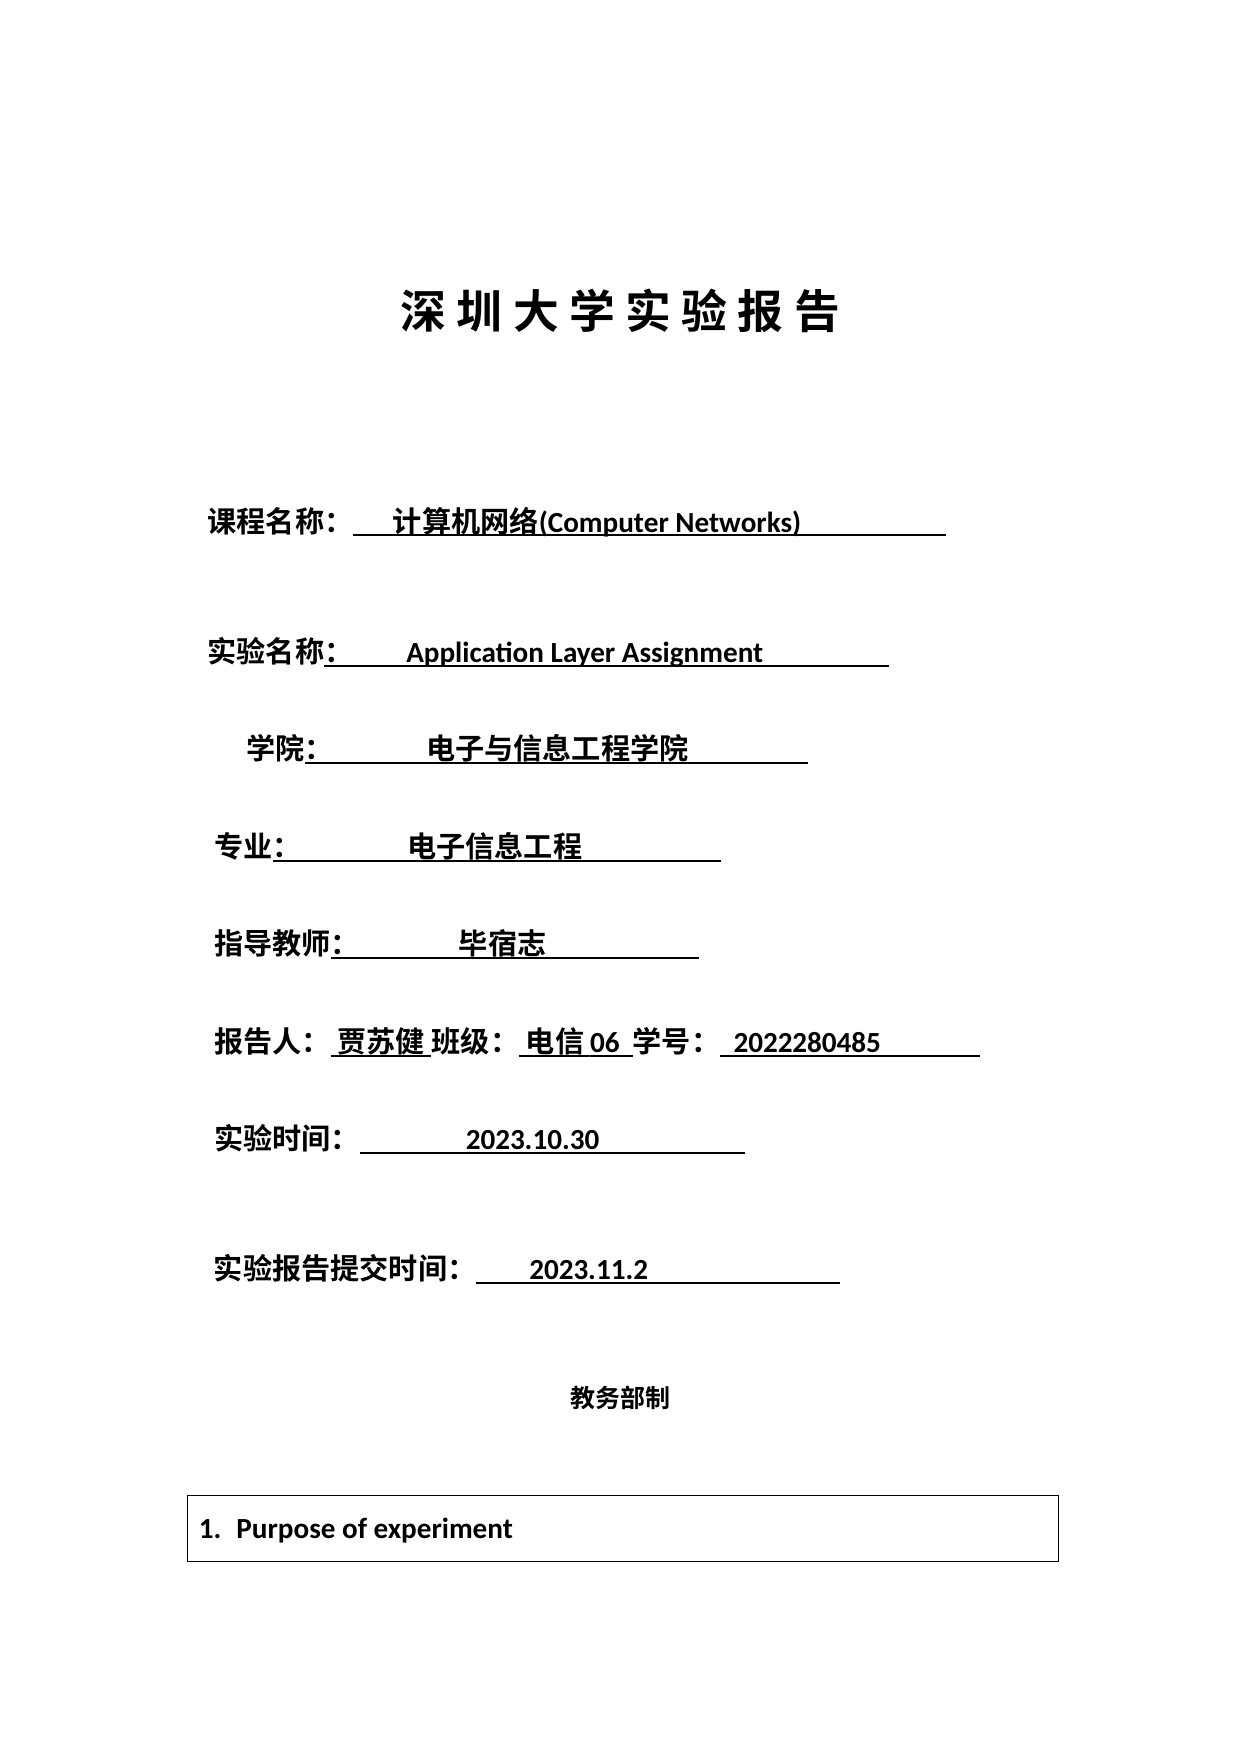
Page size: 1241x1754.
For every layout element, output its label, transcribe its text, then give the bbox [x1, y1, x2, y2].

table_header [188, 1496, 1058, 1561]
text 实验报告提交时间： 2023.11.2 [187, 1234, 1053, 1299]
text 实验名称： Application Layer Assignment [187, 617, 1053, 682]
text 专业： 电子信息工程 [187, 812, 1053, 877]
text 指导教师： 毕宿志 [187, 909, 1053, 974]
text 报告人： 贾苏健 班级： 电信06 学号： 2022280485 [187, 1007, 1053, 1072]
text 深 圳 大 学 实 验 报 告 [187, 259, 1053, 357]
text 学院： 电子与信息工程学院 [187, 714, 1053, 779]
text 教务部制 [187, 1364, 1053, 1429]
text 课程名称： 计算机网络(Computer Networks) [187, 487, 1053, 552]
text 实验时间： 2023.10.30 [187, 1104, 1053, 1169]
